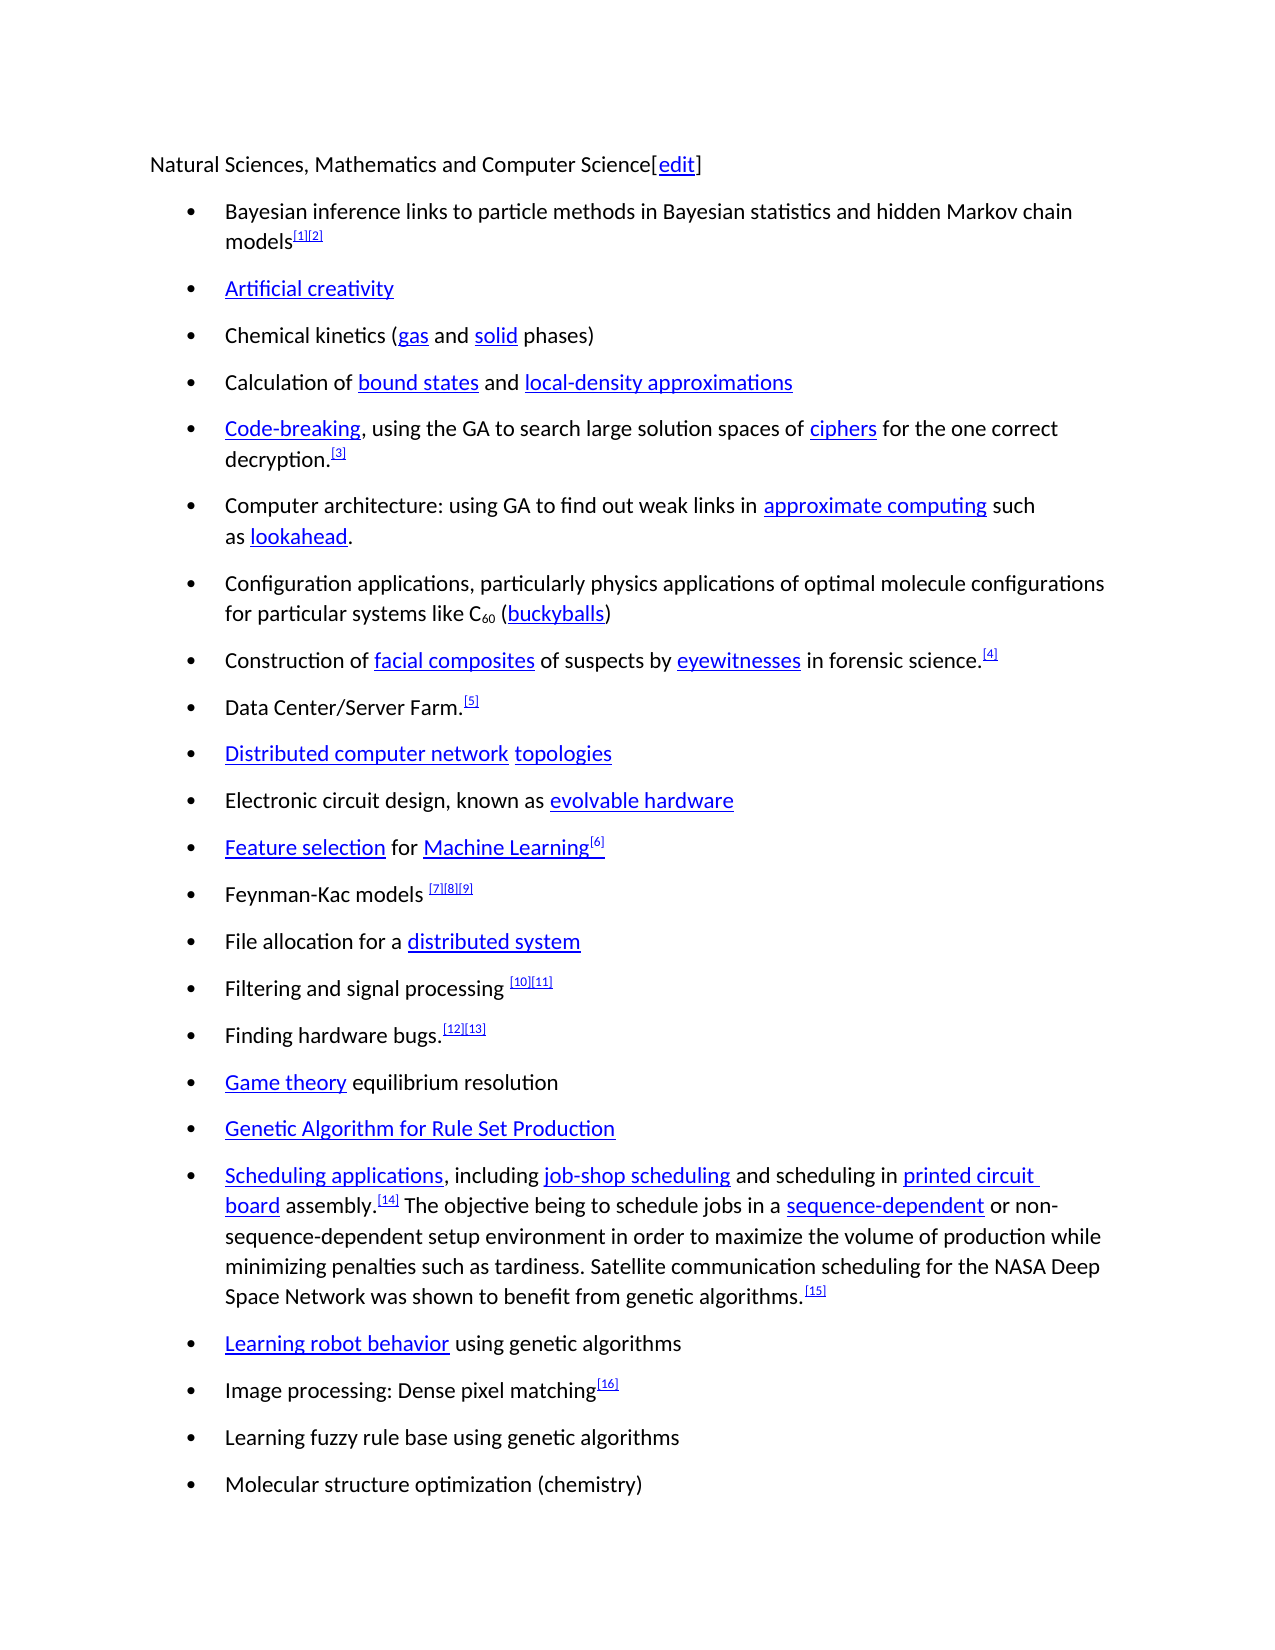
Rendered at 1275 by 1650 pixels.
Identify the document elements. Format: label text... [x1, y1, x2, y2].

list Chemical kinetics (gas and solid phases) [187, 321, 1125, 349]
list Artificial creativity [187, 274, 1125, 302]
list Image processing: Dense pixel matching[16] [187, 1376, 1125, 1404]
list Construction of facial composites of suspects by eyewitnesses in forensic science.[4] [187, 646, 1125, 674]
text Natural Sciences, Mathematics and Computer Science[edit] [150, 150, 1125, 178]
list Filtering and signal processing [10][11] [187, 974, 1125, 1002]
list Feature selection for Machine Learning[6] [187, 833, 1125, 861]
list Genetic Algorithm for Rule Set Production [187, 1114, 1125, 1143]
list Electronic circuit design, known as evolvable hardware [187, 786, 1125, 814]
list Computer architecture: using GA to find out weak links in approximate computing such as lookahead. [187, 492, 1125, 550]
list Finding hardware bugs.[12][13] [187, 1021, 1125, 1049]
list Feynman-Kac models [7][8][9] [187, 880, 1125, 908]
list Distributed computer network topologies [187, 739, 1125, 768]
list Configuration applications, particularly physics applications of optimal molecule configurations for particular systems like C60 (buckyballs) [187, 569, 1125, 627]
list Calculation of bound states and local-density approximations [187, 368, 1125, 396]
list Learning robot behavior using genetic algorithms [187, 1329, 1125, 1357]
list Data Center/Server Farm.[5] [187, 693, 1125, 721]
list Scheduling applications, including job-shop scheduling and scheduling in printed circuit board assembly.[14] The objective being to schedule jobs in a sequence-dependent or non-sequence-dependent setup environment in order to maximize the volume of production while minimizing penalties such as tardiness. Satellite communication scheduling for the NASA Deep Space Network was shown to benefit from genetic algorithms.[15] [187, 1161, 1125, 1310]
list File allocation for a distributed system [187, 927, 1125, 955]
list Code-breaking, using the GA to search large solution spaces of ciphers for the one correct decryption.[3] [187, 414, 1125, 473]
list Bayesian inference links to particle methods in Bayesian statistics and hidden Markov chain models[1][2] [187, 197, 1125, 255]
list Learning fuzzy rule base using genetic algorithms [187, 1423, 1125, 1451]
list Molecular structure optimization (chemistry) [187, 1470, 1125, 1498]
list Game theory equilibrium resolution [187, 1068, 1125, 1096]
